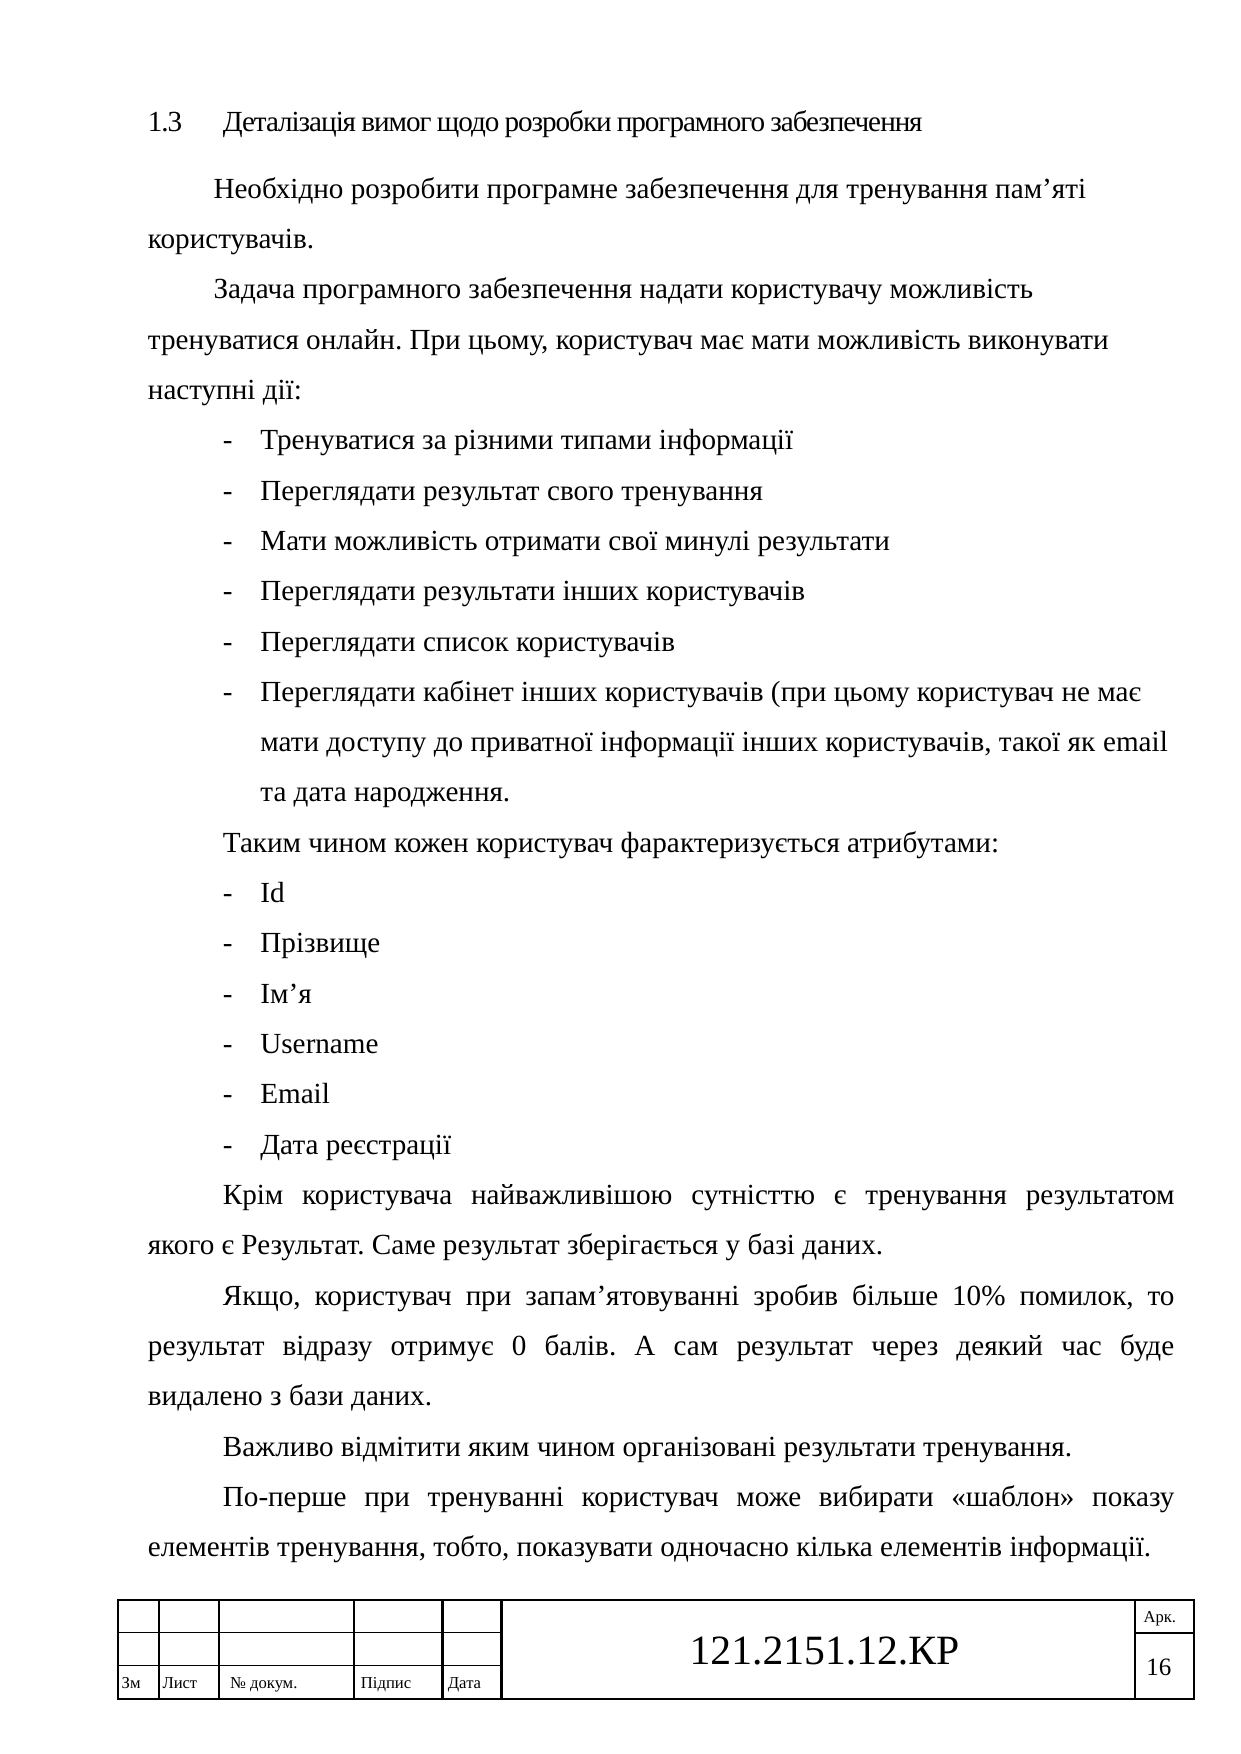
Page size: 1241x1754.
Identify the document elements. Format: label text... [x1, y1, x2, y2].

list Username [223, 1026, 1175, 1060]
list Важливо відмітити яким чином організовані результати тренування. [148, 1429, 1175, 1462]
list Ім’я [223, 976, 1175, 1009]
list По-перше при тренуванні користувач може вибирати «шаблон» показу елементів тренування, тобто, показувати одночасно кілька елементів інформації. [148, 1479, 1175, 1563]
list Тренуватися за різними типами інформації [223, 422, 1175, 456]
list Переглядати кабінет інших користувачів (при цьому користувач не має мати доступу до приватної інформації інших користувачів, такої як email та дата народження. [223, 674, 1175, 808]
list Переглядати список користувачів [223, 624, 1175, 657]
list Переглядати результати інших користувачів [223, 573, 1175, 607]
list Дата реєстрації [223, 1127, 1175, 1160]
text Таким чином кожен користувач фарактеризується атрибутами: [148, 825, 1175, 858]
list Мати можливість отримати свої минулі результати [223, 523, 1175, 557]
list Переглядати результат свого тренування [223, 473, 1175, 506]
text Необхідно розробити програмне забезпечення для тренування пам’яті користувачів. [148, 171, 1175, 255]
list Крім користувача найважливішою сутністтю є тренування результатом якого є Результат. Саме результат зберігається у базі даних. [148, 1177, 1175, 1261]
text Задача програмного забезпечення надати користувачу можливість тренуватися онлайн. При цьому, користувач має мати можливість виконувати наступні дії: [148, 271, 1175, 406]
list Прізвище [223, 926, 1175, 959]
list Якщо, користувач при запам’ятовуванні зробив більше 10% помилок, то результат відразу отримує 0 балів. А сам результат через деякий час буде видалено з бази даних. [148, 1278, 1175, 1412]
text 1.3 Деталізація вимог щодо розробки програмного забезпечення [148, 104, 1175, 137]
list Email [223, 1076, 1175, 1110]
list Id [223, 875, 1175, 909]
